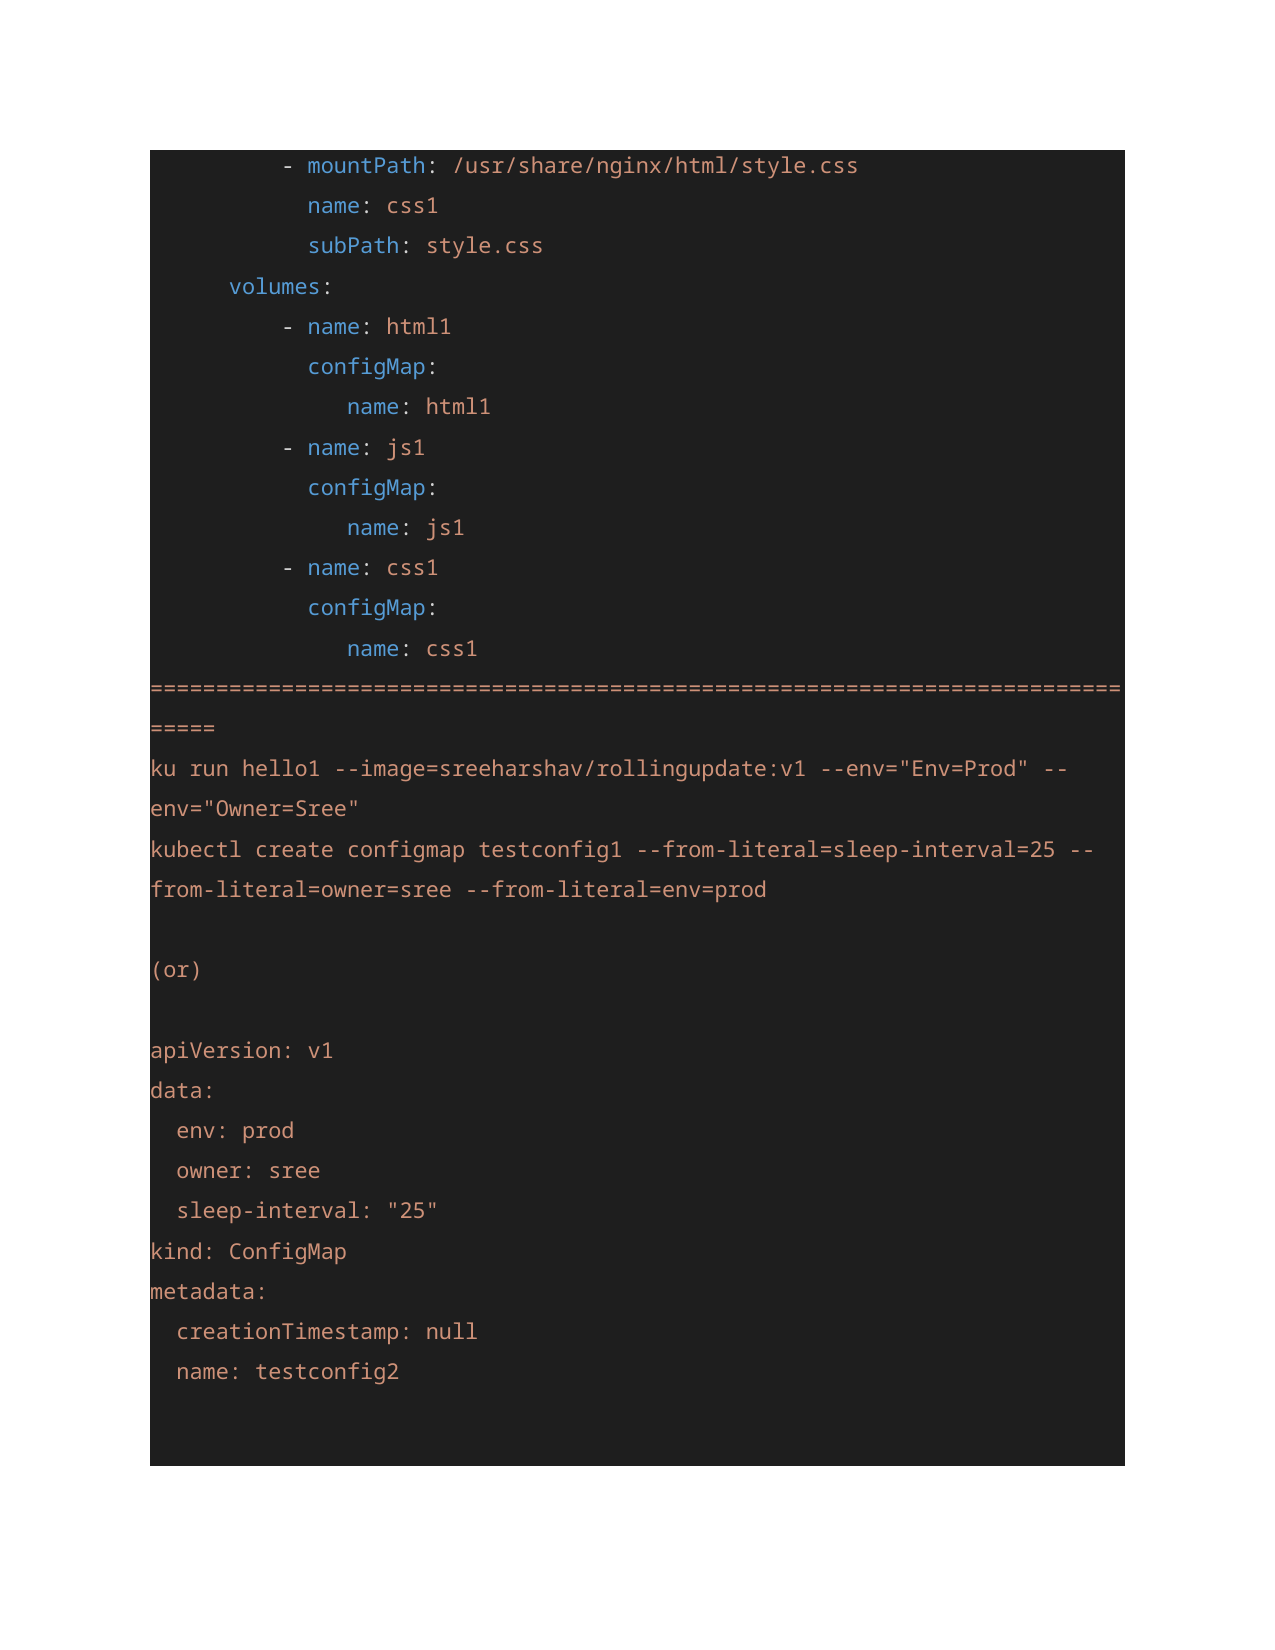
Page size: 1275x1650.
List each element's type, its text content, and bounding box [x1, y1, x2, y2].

text creationTimestamp: null [150, 1316, 1125, 1346]
text name: css1 [150, 632, 1125, 662]
text - name: css1 [150, 552, 1125, 582]
text name: testconfig2 [150, 1356, 1125, 1386]
text subPath: style.css [150, 230, 1125, 260]
text - mountPath: /usr/share/nginx/html/style.css [150, 150, 1125, 180]
text metadata: [150, 1276, 1125, 1306]
text configMap: [150, 472, 1125, 501]
text name: css1 [150, 190, 1125, 220]
text name: html1 [150, 391, 1125, 421]
text data: [150, 1075, 1125, 1104]
text name: js1 [150, 512, 1125, 542]
text apiVersion: v1 [150, 1034, 1125, 1064]
text owner: sree [150, 1155, 1125, 1185]
text - name: html1 [150, 311, 1125, 341]
text env: prod [150, 1115, 1125, 1145]
text volumes: [150, 271, 1125, 300]
text configMap: [150, 592, 1125, 622]
text sleep-interval: "25" [150, 1195, 1125, 1225]
text - name: js1 [150, 431, 1125, 461]
text =============================================================================== [150, 673, 1125, 743]
text ku run hello1 --image=sreeharshav/rollingupdate:v1 --env="Env=Prod" --env="Owner=Sree" [150, 753, 1125, 823]
text kind: ConfigMap [150, 1236, 1125, 1265]
text kubectl create configmap testconfig1 --from-literal=sleep-interval=25 --from-literal=owner=sree --from-literal=env=prod [150, 833, 1125, 903]
text configMap: [150, 351, 1125, 381]
text (or) [150, 954, 1125, 984]
